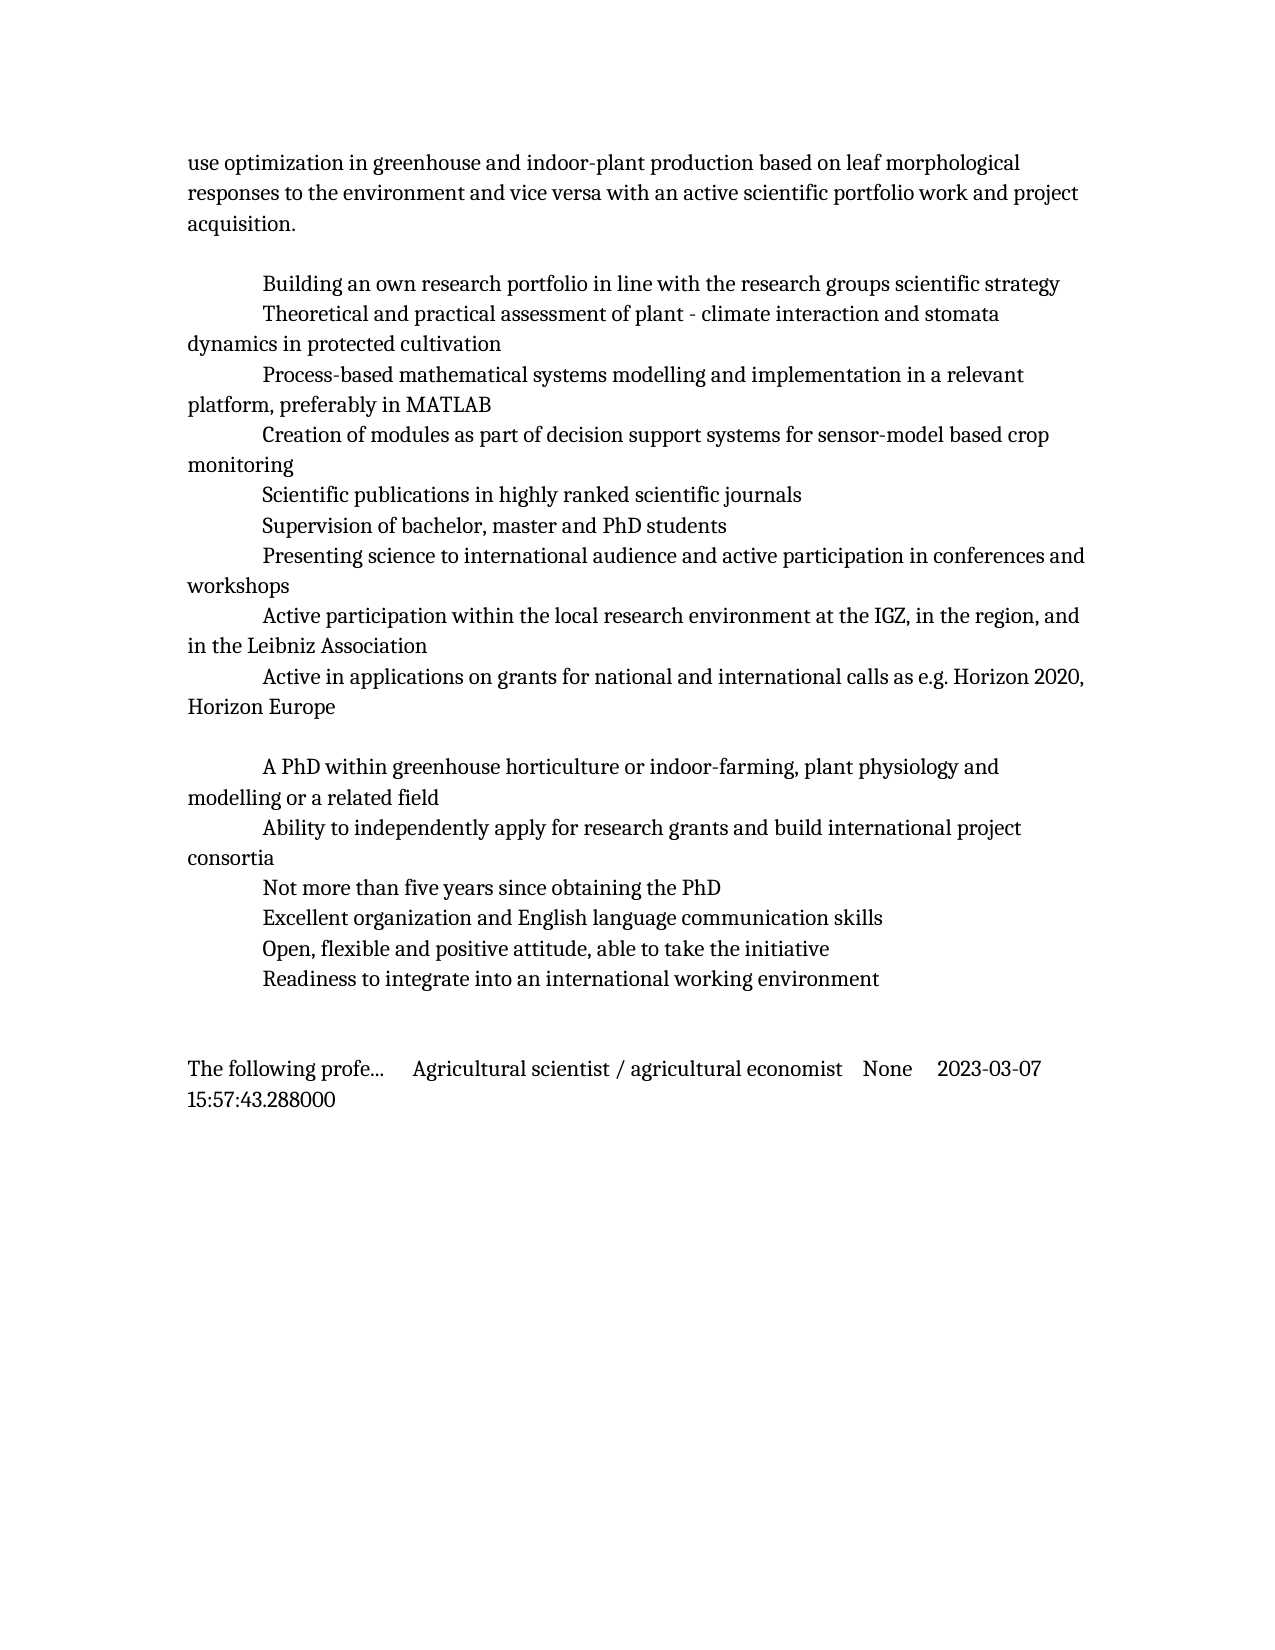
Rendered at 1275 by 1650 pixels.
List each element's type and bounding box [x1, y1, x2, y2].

text [187, 150, 1087, 1143]
